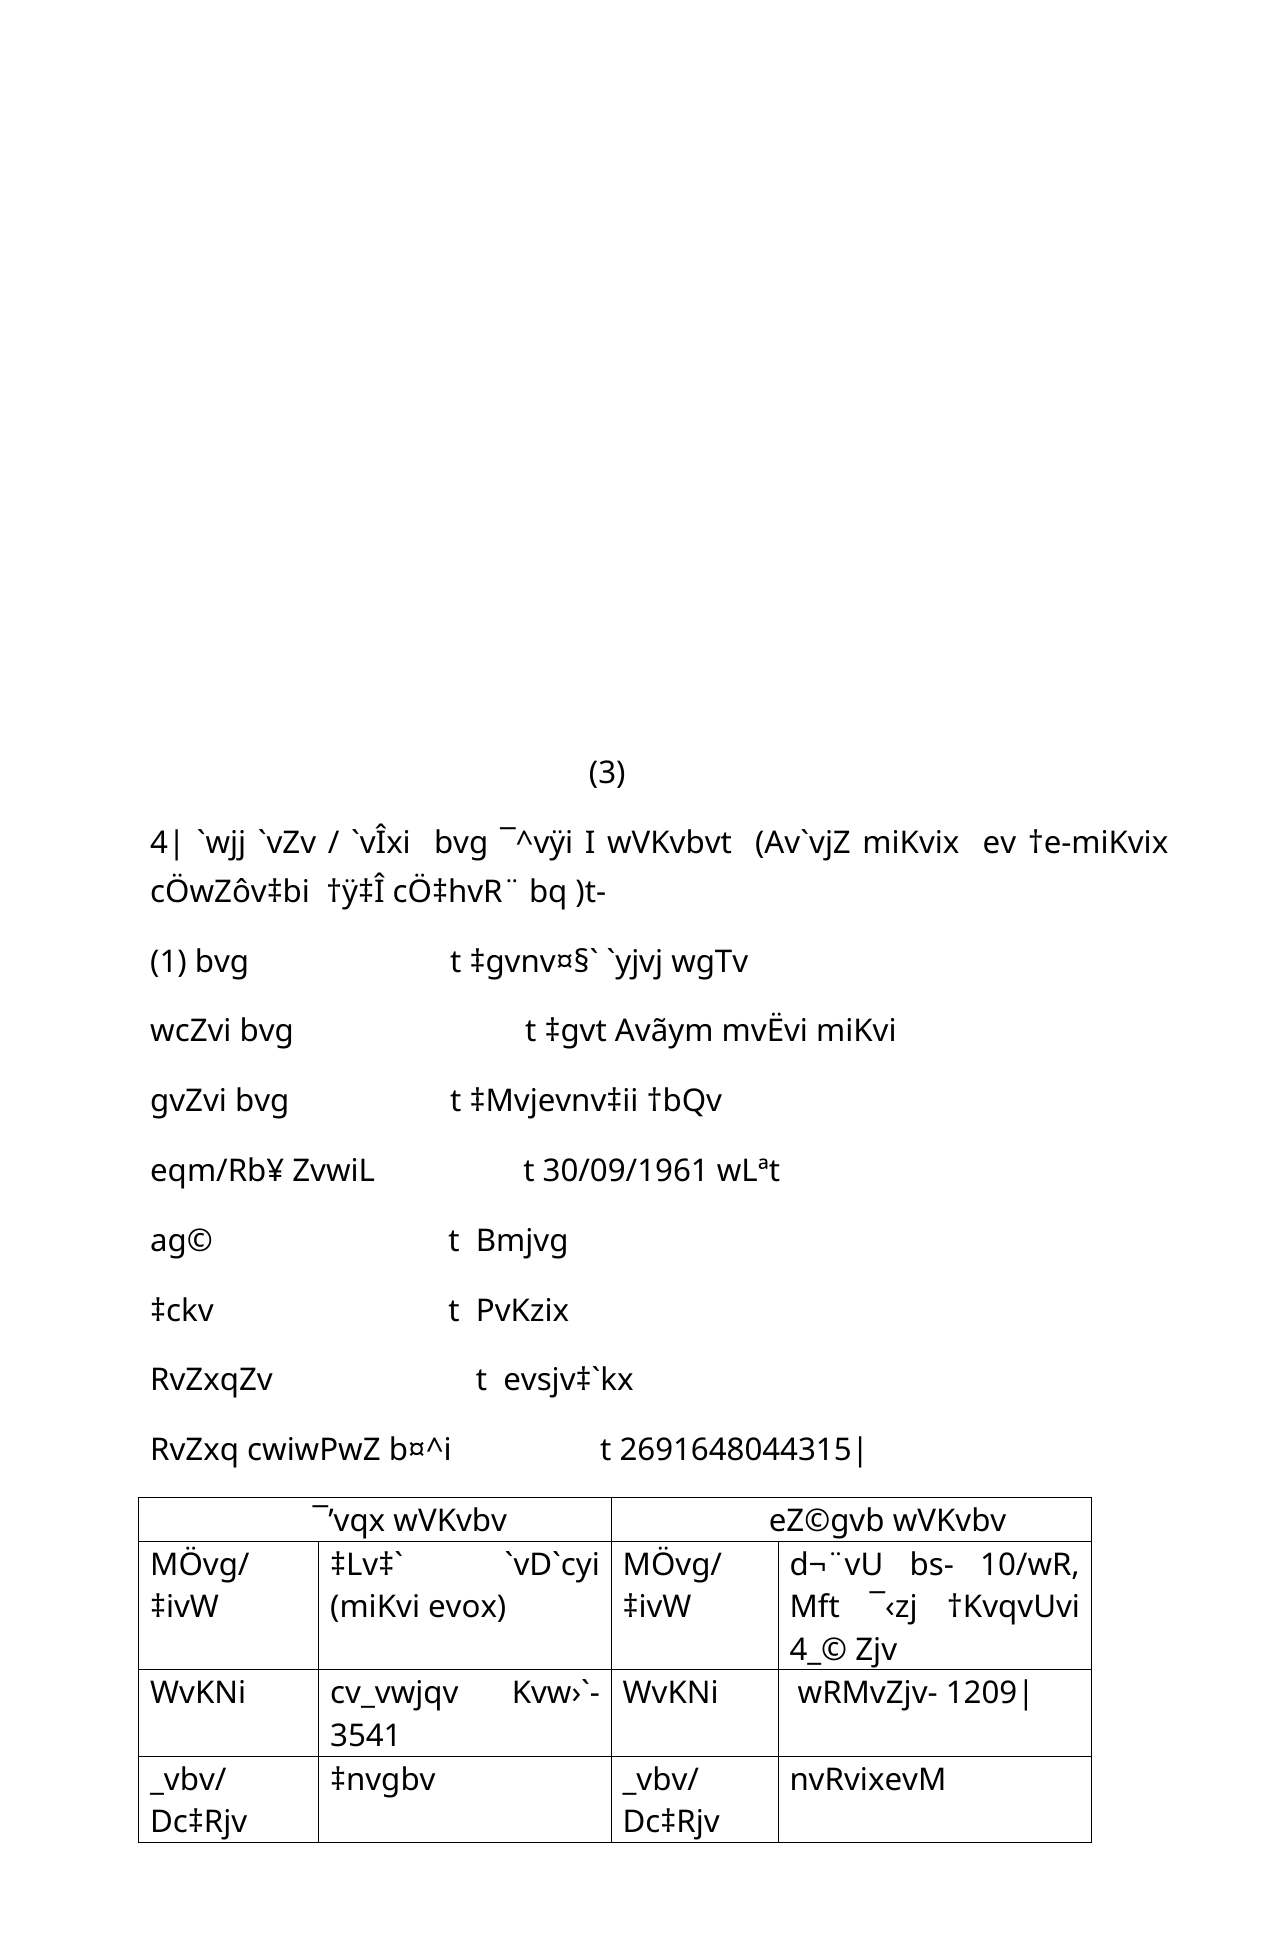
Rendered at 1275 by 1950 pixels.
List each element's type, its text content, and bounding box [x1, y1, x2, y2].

table_cell d¬¨vU bs- 10/wR, Mft ¯‹zj †KvqvUvi 4_© Zjv [779, 1542, 1091, 1669]
table_header eZ©gvb wVKvbv [612, 1498, 1091, 1541]
table_cell ‡nvgbv [319, 1757, 611, 1842]
table_cell WvKNi [612, 1670, 778, 1756]
table_cell ‡Lv‡` `vD`cyi (miKvi evox) [319, 1542, 611, 1669]
text RvZxq cwiwPwZ b¤^i t 2691648044315| [150, 1427, 1170, 1470]
text eqm/Rb¥ ZvwiL t 30/09/1961 wLªt [150, 1148, 1170, 1191]
text ag© t Bmjvg [150, 1218, 1170, 1260]
table_cell MÖvg/‡ivW [139, 1542, 318, 1669]
table_cell wRMvZjv- 1209| [779, 1670, 1091, 1756]
table_cell _vbv/Dc‡Rjv [612, 1757, 778, 1842]
text wcZvi bvg t ‡gvt Avãym mvËvi miKvi [150, 1008, 1170, 1051]
table_cell nvRvixevM [779, 1757, 1091, 1842]
table_header ¯’vqx wVKvbv [139, 1498, 611, 1541]
text 4| `wjj `vZv / `vÎxi bvg ¯^vÿi I wVKvbvt (Av`vjZ miKvix ev †e-miKvix cÖwZôv‡bi †ÿ‡Î cÖ‡hvR¨ bq )t- [150, 820, 1170, 911]
table_cell WvKNi [139, 1670, 318, 1756]
text (3) [150, 750, 1170, 793]
table_cell MÖvg/‡ivW [612, 1542, 778, 1669]
table_cell cv_vwjqv Kvw›`-3541 [319, 1670, 611, 1756]
table_cell _vbv/Dc‡Rjv [139, 1757, 318, 1842]
text ‡ckv t PvKzix [150, 1287, 1170, 1330]
text gvZvi bvg t ‡Mvjevnv‡ii †bQv [150, 1078, 1170, 1121]
text (1) bvg t ‡gvnv¤§` `yjvj wgTv [150, 938, 1170, 981]
text RvZxqZv t evsjv‡`kx [150, 1357, 1170, 1400]
